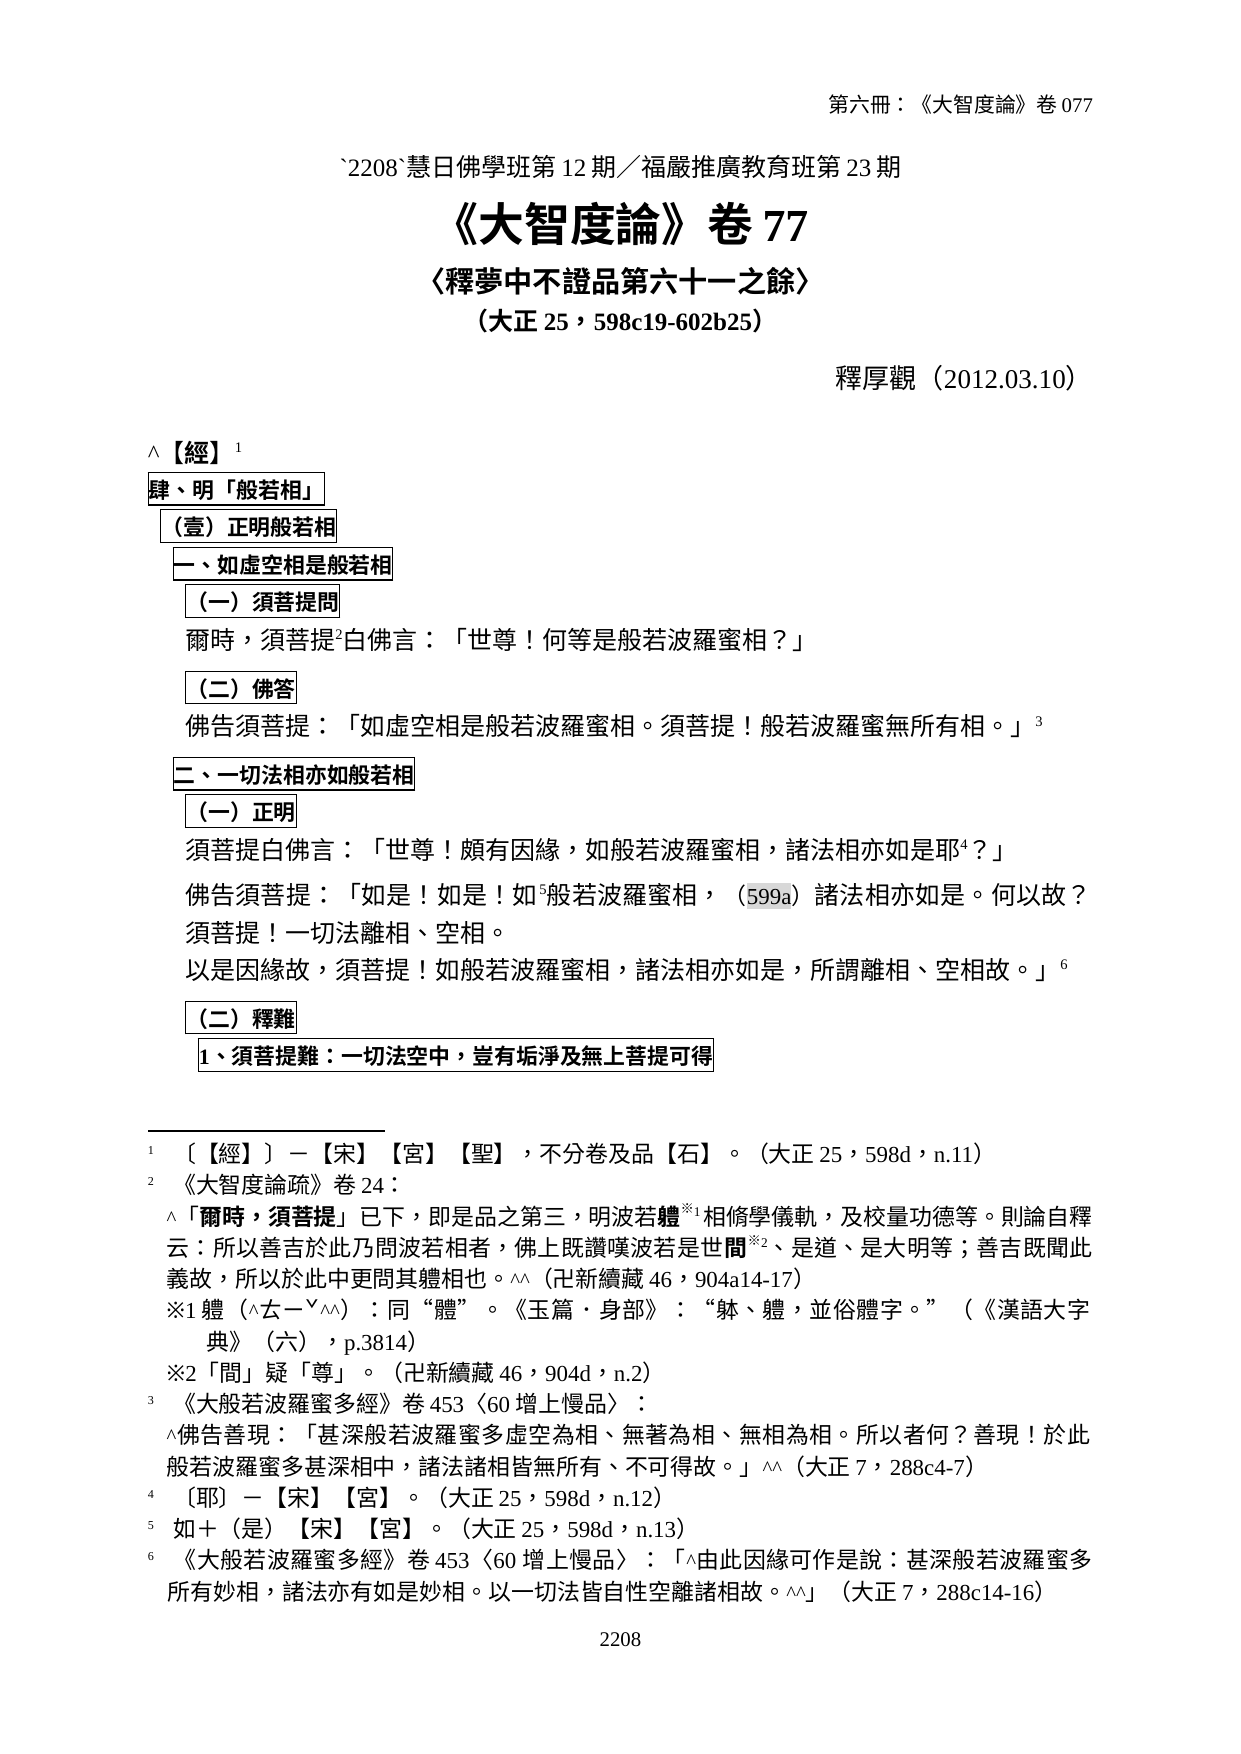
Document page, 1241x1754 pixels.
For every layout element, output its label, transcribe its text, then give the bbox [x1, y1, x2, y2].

text （一）須菩提問 [185, 582, 1092, 620]
text 爾時，須菩提白佛言：「世尊！何等是般若波羅蜜相？」 [185, 620, 1092, 657]
text 佛告須菩提：「如虛空相是般若波羅蜜相。須菩提！般若波羅蜜無所有相。」 [185, 706, 1092, 744]
text （壹）正明般若相 [160, 507, 1092, 545]
text `2208`慧日佛學班第12期／福嚴推廣教育班第23期 [148, 148, 1092, 184]
text 二、一切法相亦如般若相 [173, 755, 1092, 792]
text ^【經】 [148, 432, 1092, 470]
text （一）正明 [185, 792, 1092, 830]
text （二）佛答 [185, 669, 1092, 706]
text 肆、明「般若相」 [148, 470, 1092, 507]
text 一、如虛空相是般若相 [173, 545, 1092, 582]
text 以是因緣故，須菩提！如般若波羅蜜相，諸法相亦如是，所謂離相、空相故。」 [185, 950, 1092, 987]
text 1、須菩提難：一切法空中，豈有垢淨及無上菩提可得 [198, 1036, 1092, 1074]
text （二）釋難 [185, 999, 1092, 1036]
text 佛告須菩提：「如是！如是！如般若波羅蜜相，（599a）諸法相亦如是。何以故？須菩提！一切法離相、空相。 [185, 875, 1092, 950]
text （大正25，598c19-602b25） [148, 301, 1092, 339]
text 須菩提白佛言：「世尊！頗有因緣，如般若波羅蜜相，諸法相亦如是耶？」 [185, 830, 1092, 867]
text 〈釋夢中不證品第六十一之餘〉 [148, 259, 1092, 301]
text 《大智度論》卷77 [148, 184, 1092, 259]
text 釋厚觀（2012.03.10） [148, 339, 1092, 414]
